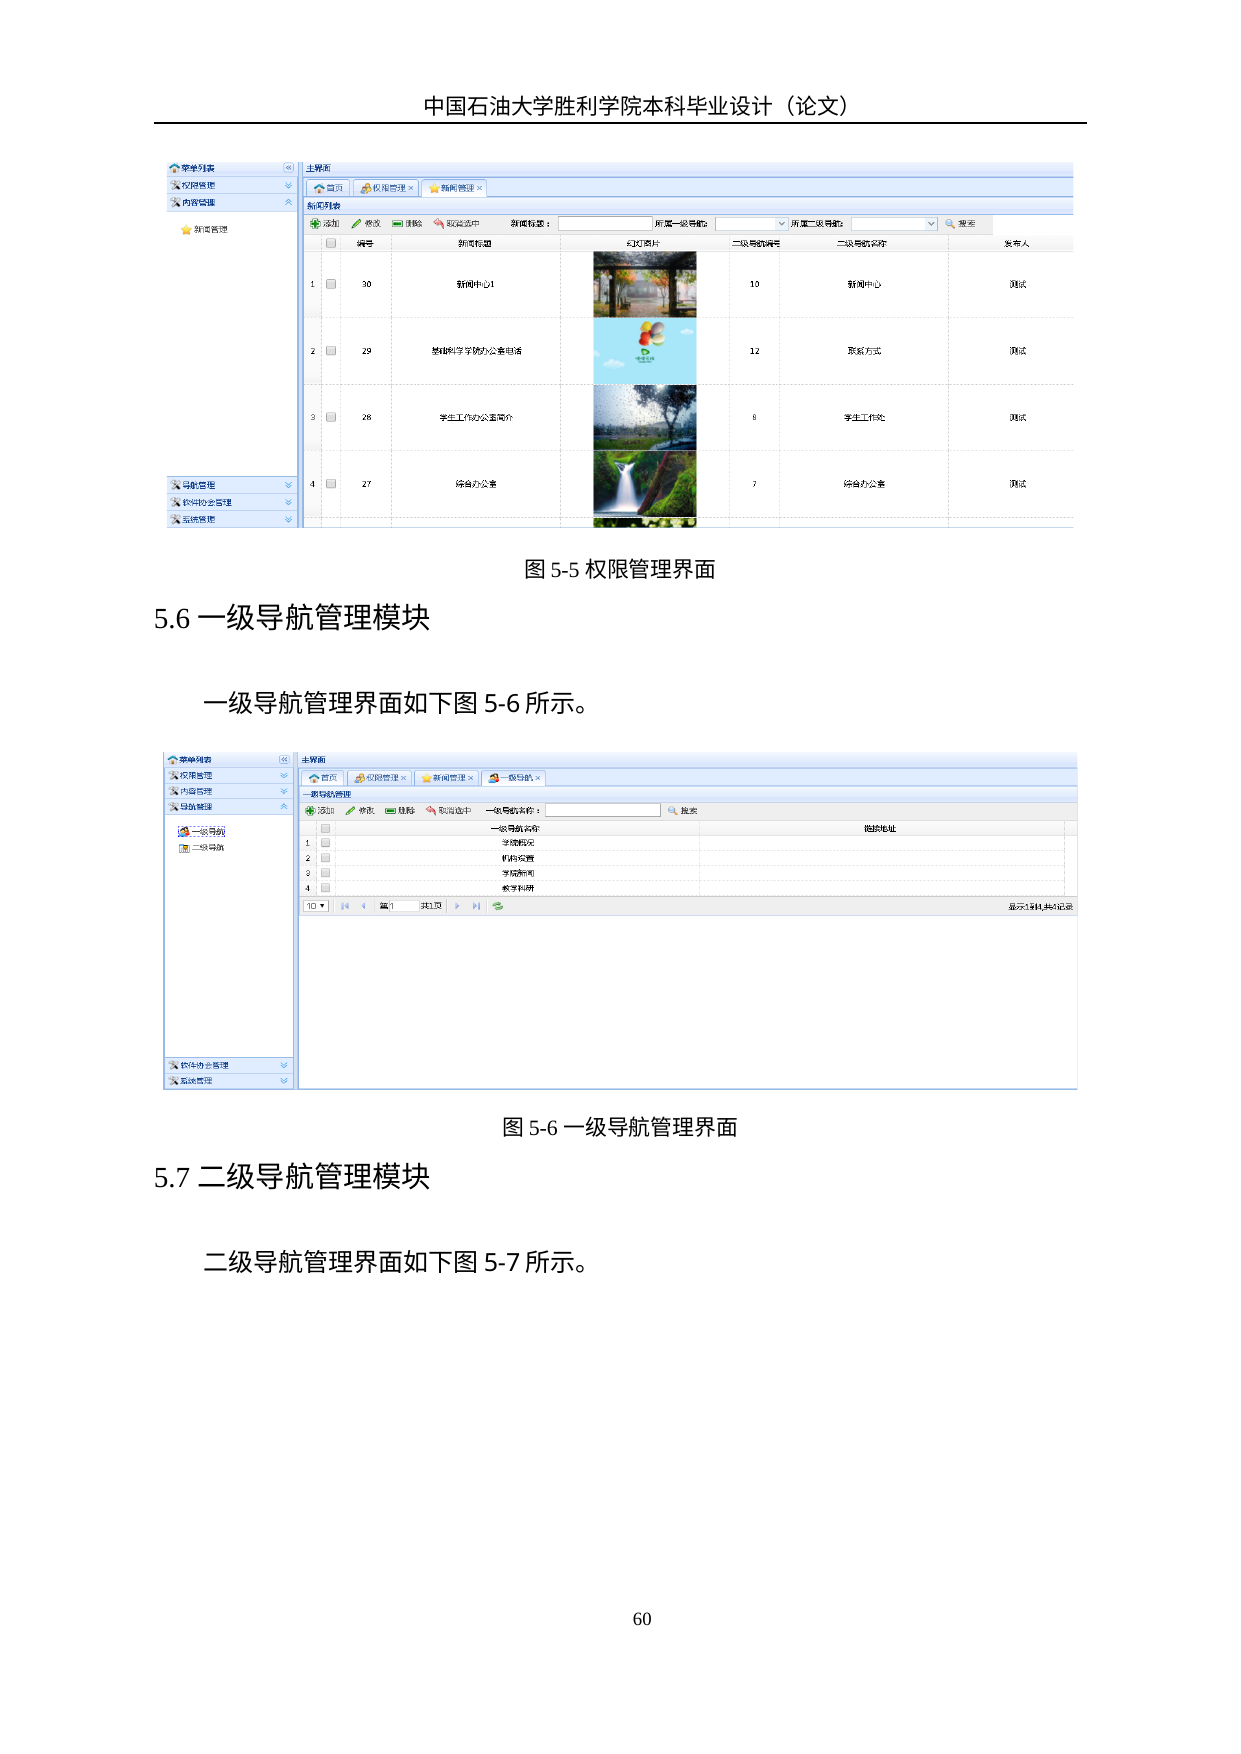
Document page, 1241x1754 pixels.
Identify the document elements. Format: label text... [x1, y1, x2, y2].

text 二级导航管理界面如下图5-7所示。 [153, 1228, 1087, 1293]
text 一级导航管理界面如下图5-6所示。 [153, 669, 1087, 734]
picture [163, 752, 1078, 1090]
picture [166, 162, 1074, 528]
subtitle 5.6 一级导航管理模块 [153, 584, 1087, 649]
subtitle 5.7 二级导航管理模块 [153, 1142, 1087, 1207]
text 图5-6 一级导航管理界面 [153, 1110, 1087, 1142]
text 图5-5 权限管理界面 [153, 552, 1087, 584]
